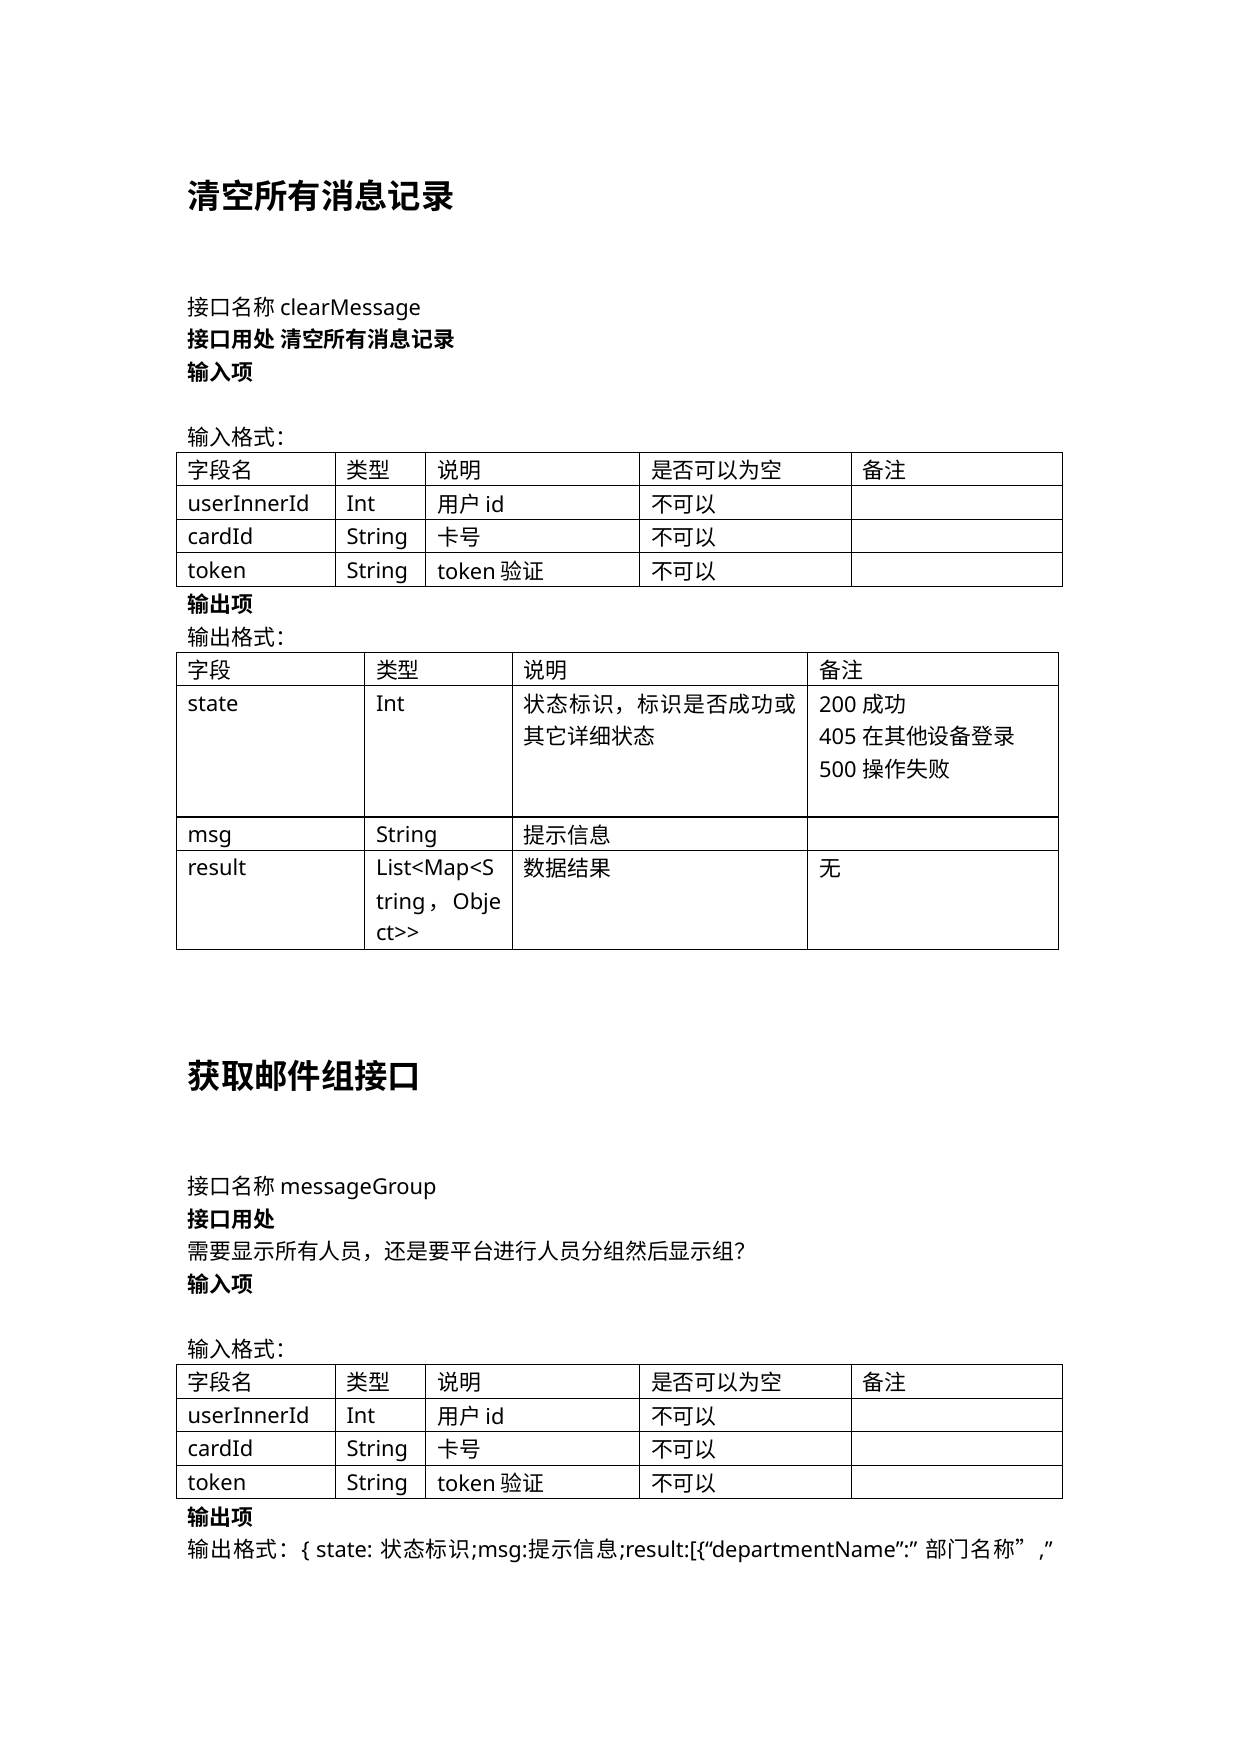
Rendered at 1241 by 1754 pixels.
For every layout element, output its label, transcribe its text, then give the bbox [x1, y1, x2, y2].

text 输出格式： [187, 619, 1053, 652]
text 输入格式： [187, 1331, 1053, 1364]
subtitle 获取邮件组接口 [187, 1042, 1053, 1107]
table_header 字段 [177, 653, 364, 685]
table_cell token [177, 1466, 335, 1498]
table_cell [852, 520, 1062, 552]
table_cell result [177, 851, 364, 948]
text 输出项 [187, 587, 1053, 619]
table_cell 不可以 [640, 486, 851, 519]
table_cell msg [177, 818, 364, 850]
table_header 备注 [852, 453, 1062, 485]
table_header 字段名 [177, 1365, 335, 1397]
text 接口名称 clearMessage [187, 289, 1053, 322]
table_cell [808, 818, 1058, 850]
table_cell userInnerId [177, 486, 335, 519]
table_cell [852, 486, 1062, 519]
table_cell 状态标识，标识是否成功或其它详细状态 [513, 686, 807, 816]
table_cell cardId [177, 520, 335, 552]
table_cell String [336, 520, 425, 552]
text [187, 1532, 1053, 1564]
text 输出项 [187, 1499, 1053, 1532]
table_cell 提示信息 [513, 818, 807, 850]
table_cell Int [336, 486, 425, 519]
table_cell 卡号 [426, 1432, 639, 1464]
table_cell Int [365, 686, 512, 816]
table_cell token [177, 553, 335, 586]
table_cell [852, 553, 1062, 586]
table_cell Int [336, 1399, 425, 1431]
text 接口用处 [187, 1201, 1053, 1234]
text 需要显示所有人员，还是要平台进行人员分组然后显示组？ [187, 1234, 1053, 1266]
table_header 说明 [513, 653, 807, 685]
table_cell 不可以 [640, 1432, 851, 1464]
table_header 是否可以为空 [640, 1365, 851, 1397]
table_header 说明 [426, 1365, 639, 1397]
table_cell String [336, 1466, 425, 1498]
table_cell 用户id [426, 1399, 639, 1431]
table_header 备注 [808, 653, 1058, 685]
table_cell [852, 1466, 1062, 1498]
table_header 类型 [336, 1365, 425, 1397]
table_cell [852, 1432, 1062, 1464]
table_cell cardId [177, 1432, 335, 1464]
table_cell List<Map<String，Object>> [365, 851, 512, 948]
table_header 字段名 [177, 453, 335, 485]
text 接口用处 清空所有消息记录 [187, 322, 1053, 354]
table_cell 不可以 [640, 1466, 851, 1498]
table_cell 数据结果 [513, 851, 807, 948]
table_header 类型 [365, 653, 512, 685]
table_cell 不可以 [640, 520, 851, 552]
table_cell token验证 [426, 1466, 639, 1498]
table_cell String [336, 1432, 425, 1464]
table_header 是否可以为空 [640, 453, 851, 485]
table_cell userInnerId [177, 1399, 335, 1431]
table_cell 不可以 [640, 553, 851, 586]
table_cell token验证 [426, 553, 639, 586]
subtitle 清空所有消息记录 [187, 162, 1053, 227]
table_cell String [336, 553, 425, 586]
table_cell 不可以 [640, 1399, 851, 1431]
table_cell 200 成功 405 在其他设备登录 500 操作失败 [808, 686, 1058, 816]
table_header 类型 [336, 453, 425, 485]
table_cell 用户id [426, 486, 639, 519]
text 输入项 [187, 354, 1053, 387]
text 输入项 [187, 1266, 1053, 1299]
table_header 备注 [852, 1365, 1062, 1397]
text 接口名称 messageGroup [187, 1169, 1053, 1201]
table_cell state [177, 686, 364, 816]
table_cell String [365, 818, 512, 850]
table_header 说明 [426, 453, 639, 485]
table_cell 无 [808, 851, 1058, 948]
text 输入格式： [187, 419, 1053, 452]
table_cell 卡号 [426, 520, 639, 552]
table_cell [852, 1399, 1062, 1431]
